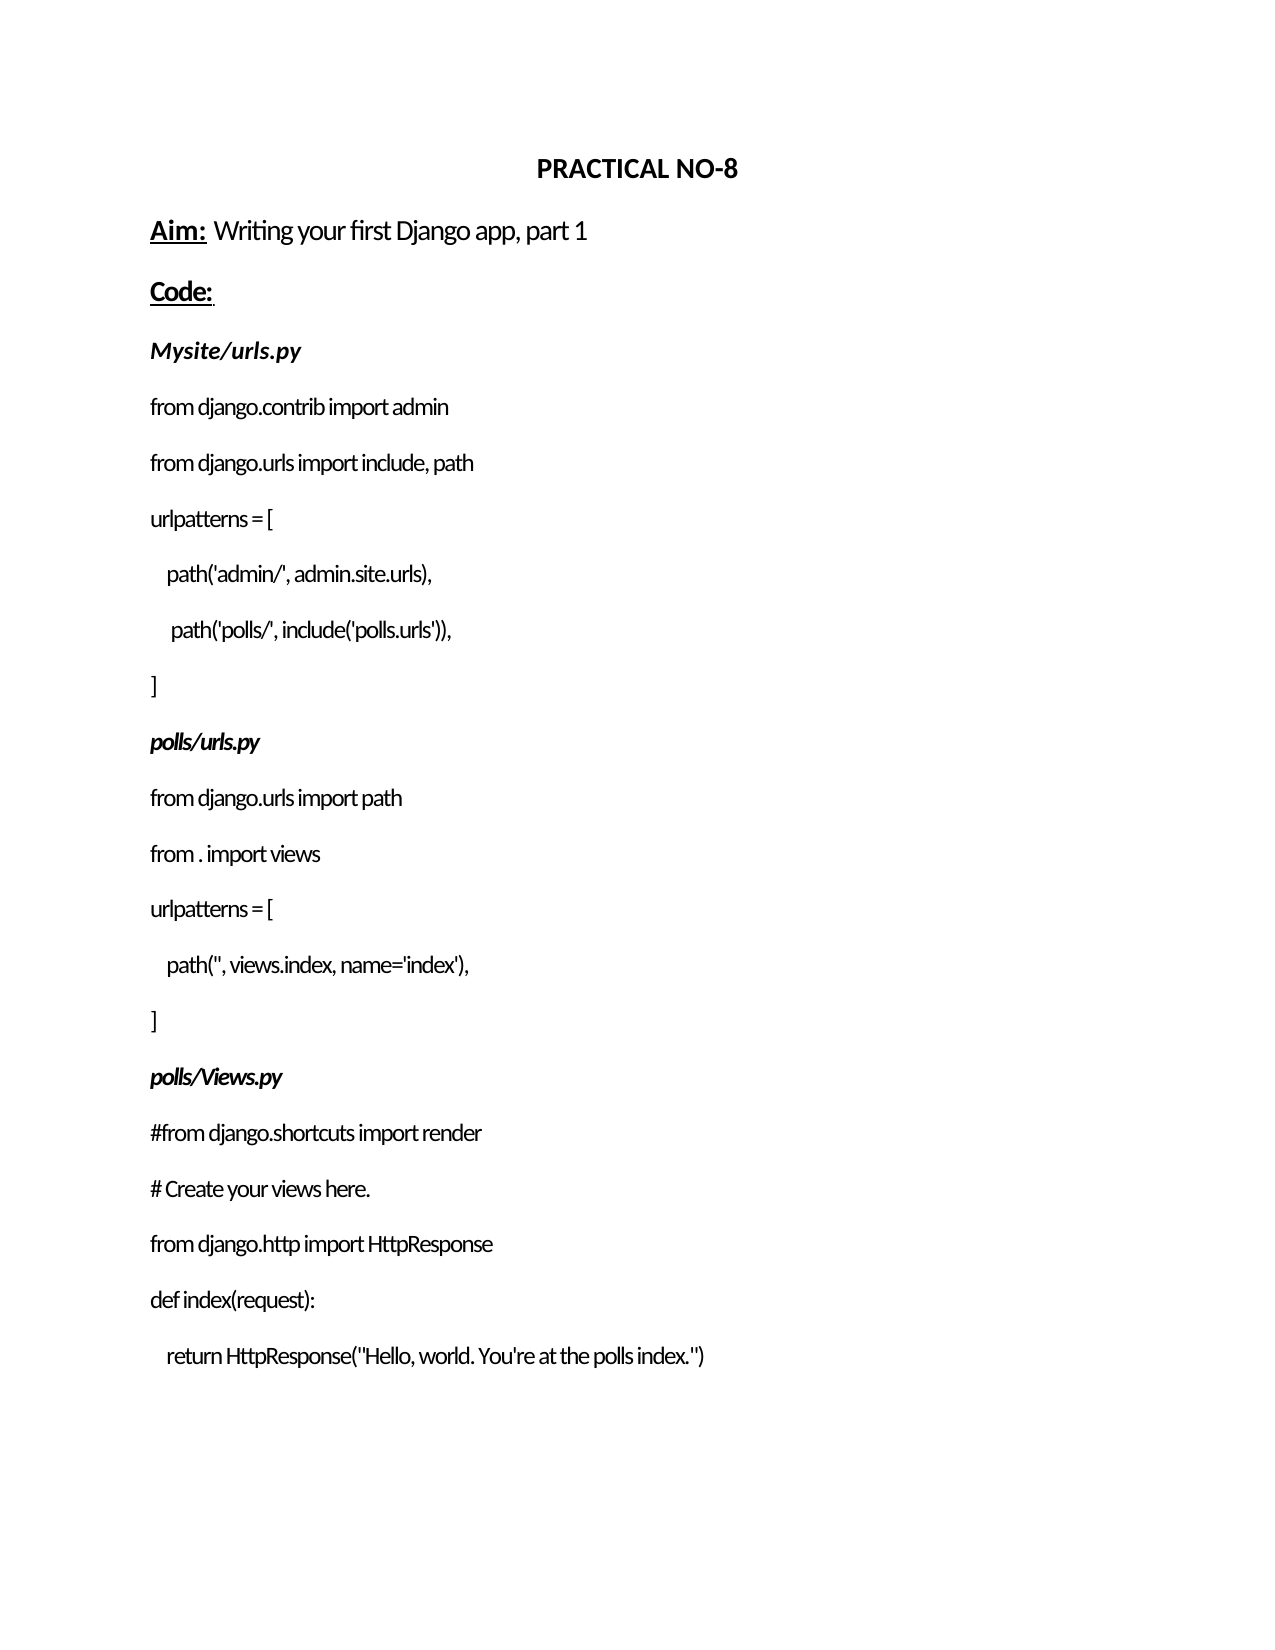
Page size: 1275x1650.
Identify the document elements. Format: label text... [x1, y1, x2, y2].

text PRACTICAL NO-8 [150, 150, 1125, 186]
text urlpatterns = [ [150, 894, 1125, 924]
text from django.urls import path [150, 782, 1125, 812]
text def index(request): [150, 1284, 1125, 1315]
text polls/urls.py [150, 726, 1125, 757]
text Code: [150, 273, 1125, 309]
text from . import views [150, 838, 1125, 868]
text path('', views.index, name='index'), [150, 949, 1125, 980]
text path('polls/', include('polls.urls')), [150, 614, 1125, 645]
text ] [150, 670, 1125, 701]
text from django.http import HttpResponse [150, 1229, 1125, 1259]
text Aim: Writing your first Django app, part 1 [150, 212, 1125, 247]
text return HttpResponse("Hello, world. You're at the polls index.") [150, 1340, 1125, 1371]
text Mysite/urls.py [150, 335, 1125, 366]
text ] [150, 1005, 1125, 1036]
text from django.urls import include, path [150, 447, 1125, 477]
text # Create your views here. [150, 1173, 1125, 1203]
text urlpatterns = [ [150, 503, 1125, 533]
text path('admin/', admin.site.urls), [150, 559, 1125, 589]
text #from django.shortcuts import render [150, 1117, 1125, 1147]
text polls/Views.py [150, 1061, 1125, 1092]
text from django.contrib import admin [150, 391, 1125, 422]
